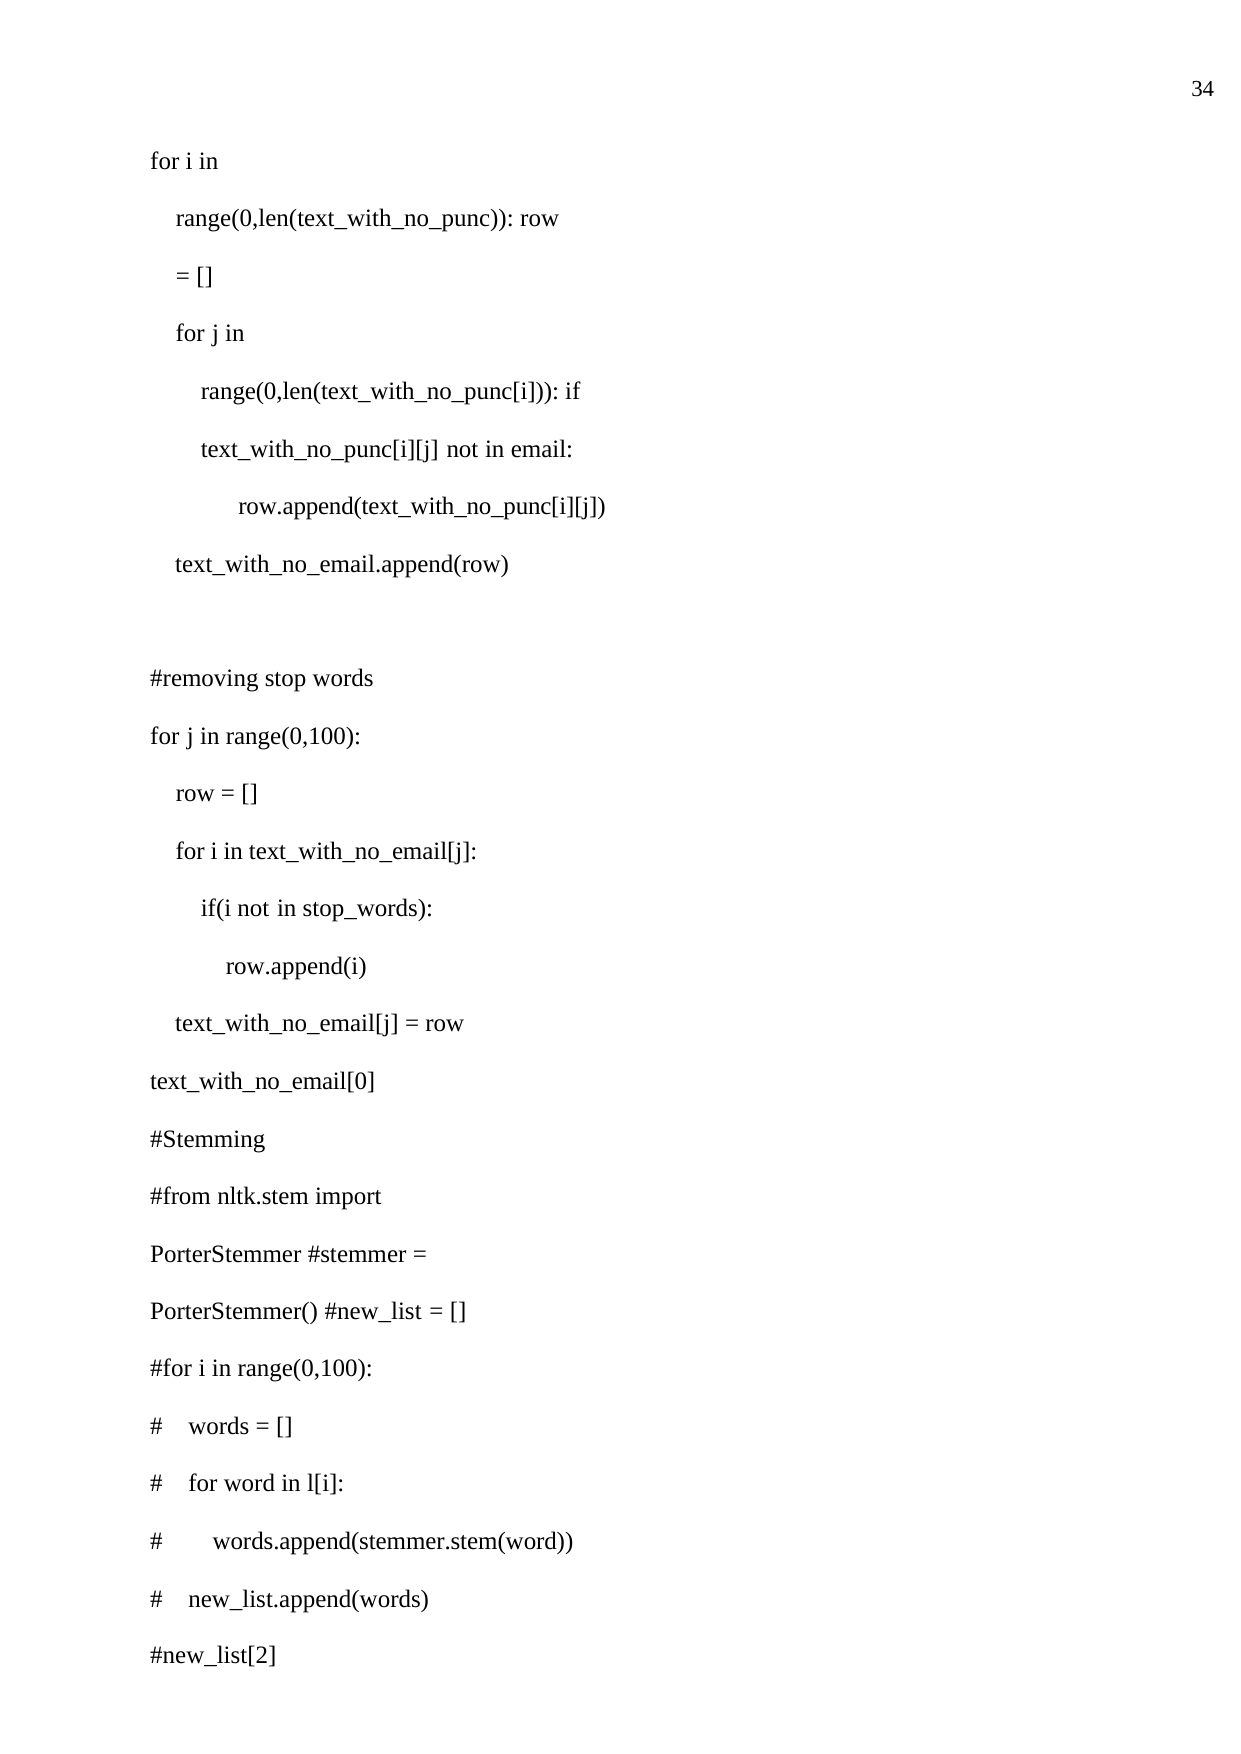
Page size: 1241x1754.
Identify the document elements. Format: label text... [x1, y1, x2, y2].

text for i in range(0,len(text_with_no_punc)): row = [] [150, 146, 562, 289]
text # words.append(stemmer.stem(word)) # new_list.append(words) [150, 1526, 573, 1612]
text #removing stop words for j in range(0,100): [150, 663, 375, 750]
text for j in range(0,len(text_with_no_punc[i])): if text_with_no_punc[i][j] not in email: [175, 318, 609, 462]
text #new_list[2] [150, 1641, 1211, 1669]
text #for i in range(0,100): [150, 1354, 1211, 1382]
text row.append(text_with_no_punc[i][j]) text_with_no_email.append(row) [175, 491, 892, 578]
text text_with_no_email[0] #Stemming [150, 1066, 392, 1152]
text row.append(i) text_with_no_email[j] = row [175, 951, 465, 1037]
text row = [] [176, 778, 1211, 807]
text # words = [] [150, 1411, 1211, 1439]
text # for word in l[i]: [150, 1468, 1211, 1497]
text for i in text_with_no_email[j]: if(i not in stop_words): [175, 836, 479, 922]
text #from nltk.stem import PorterStemmer #stemmer = PorterStemmer() #new_list = [] [150, 1181, 538, 1325]
